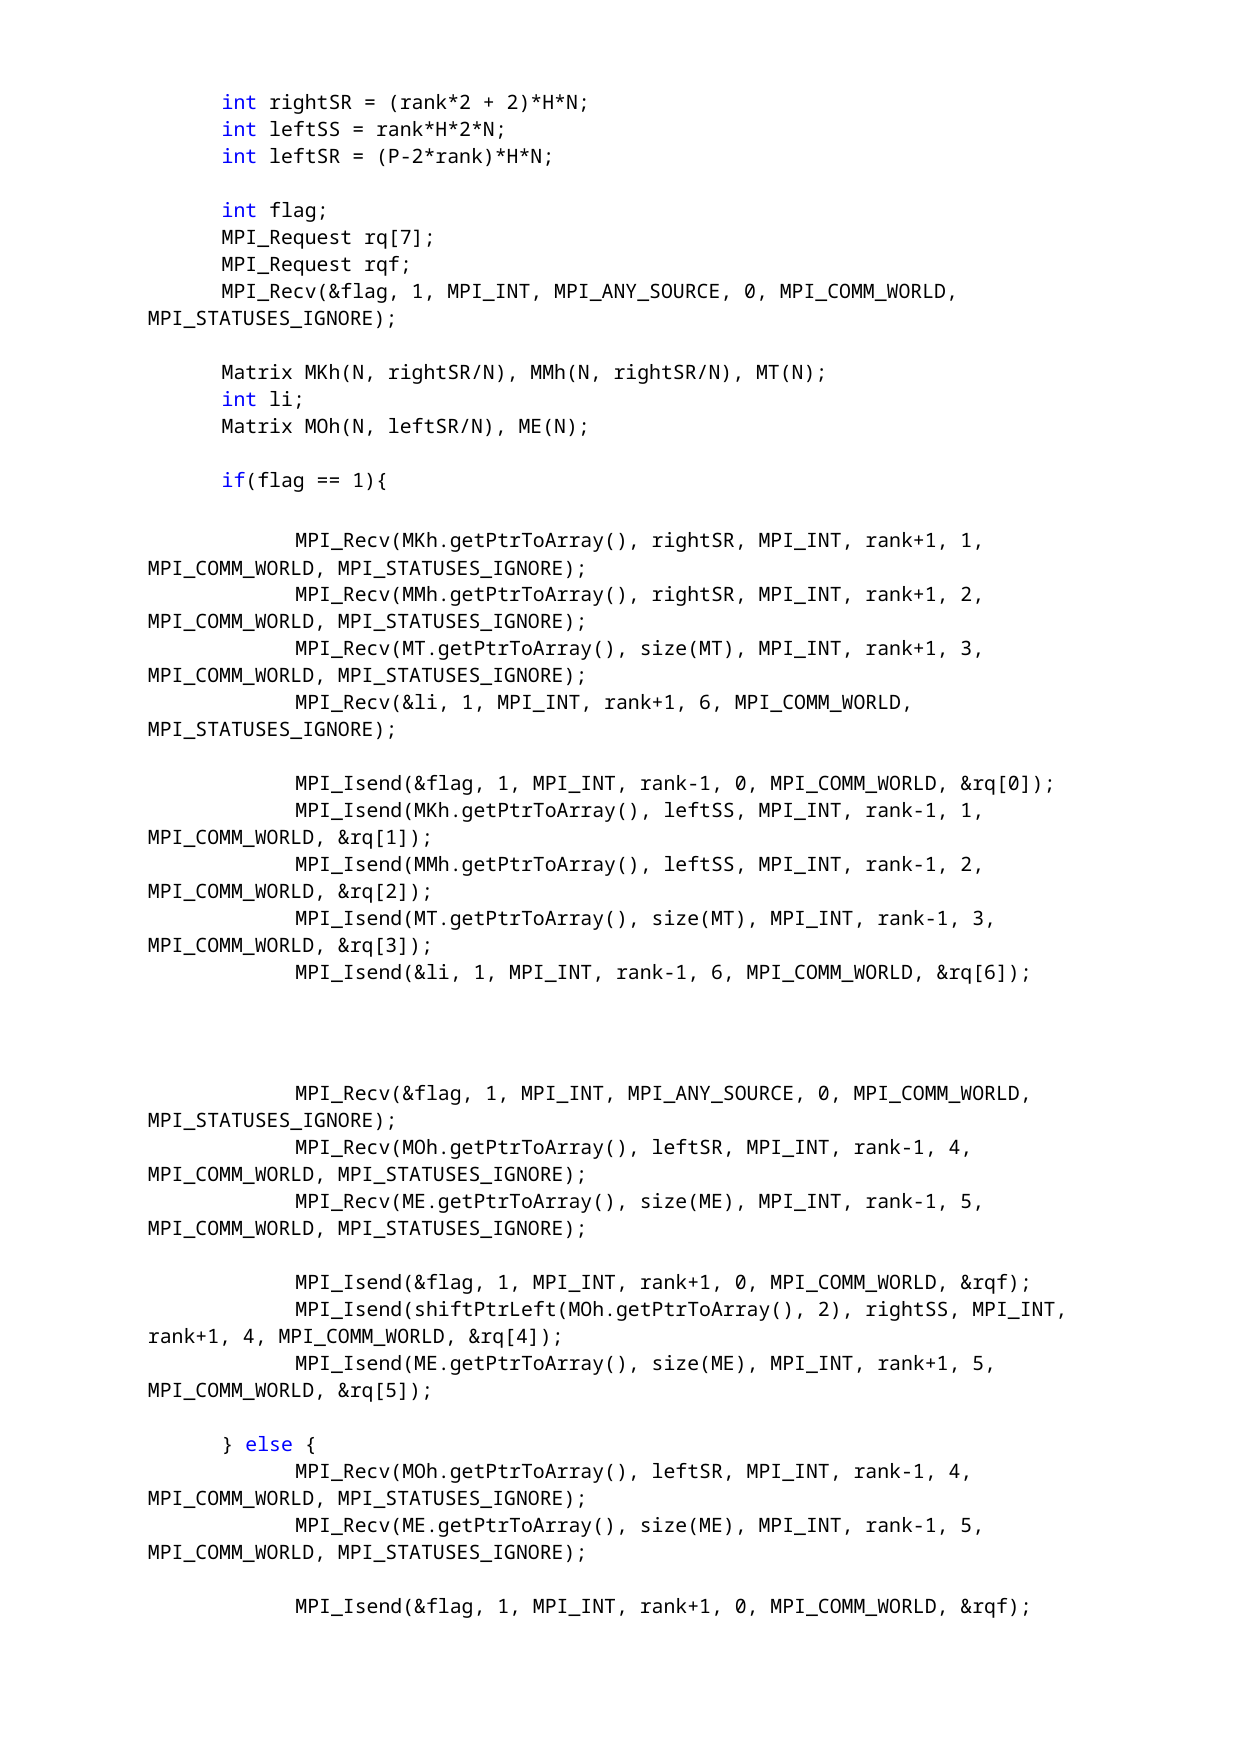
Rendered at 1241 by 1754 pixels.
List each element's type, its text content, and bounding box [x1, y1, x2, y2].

text MPI_Isend(&flag, 1, MPI_INT, rank+1, 0, MPI_COMM_WORLD, &rqf); [148, 1268, 1152, 1295]
text MPI_Recv(MKh.getPtrToArray(), rightSR, MPI_INT, rank+1, 1, MPI_COMM_WORLD, MPI_STATUSES_IGNORE); [148, 527, 1152, 581]
text MPI_Isend(MKh.getPtrToArray(), leftSS, MPI_INT, rank-1, 1, MPI_COMM_WORLD, &rq[1]); [148, 797, 1152, 851]
text } else { [148, 1430, 1152, 1457]
text MPI_Request rqf; [148, 250, 1152, 277]
text MPI_Recv(&li, 1, MPI_INT, rank+1, 6, MPI_COMM_WORLD, MPI_STATUSES_IGNORE); [148, 689, 1152, 743]
text int leftSS = rank*H*2*N; [148, 116, 1152, 142]
text int li; [148, 385, 1152, 412]
text MPI_Recv(ME.getPtrToArray(), size(ME), MPI_INT, rank-1, 5, MPI_COMM_WORLD, MPI_STATUSES_IGNORE); [148, 1187, 1152, 1241]
text MPI_Recv(MOh.getPtrToArray(), leftSR, MPI_INT, rank-1, 4, MPI_COMM_WORLD, MPI_STATUSES_IGNORE); [148, 1457, 1152, 1511]
text MPI_Recv(MMh.getPtrToArray(), rightSR, MPI_INT, rank+1, 2, MPI_COMM_WORLD, MPI_STATUSES_IGNORE); [148, 581, 1152, 635]
text if(flag == 1){ [148, 466, 1152, 493]
text int flag; [148, 196, 1152, 223]
text MPI_Recv(MOh.getPtrToArray(), leftSR, MPI_INT, rank-1, 4, MPI_COMM_WORLD, MPI_STATUSES_IGNORE); [148, 1133, 1152, 1187]
text MPI_Recv(&flag, 1, MPI_INT, MPI_ANY_SOURCE, 0, MPI_COMM_WORLD, MPI_STATUSES_IGNORE); [148, 1079, 1152, 1133]
text int leftSR = (P-2*rank)*H*N; [148, 142, 1152, 169]
text Matrix MKh(N, rightSR/N), MMh(N, rightSR/N), MT(N); [148, 358, 1152, 385]
text MPI_Isend(ME.getPtrToArray(), size(ME), MPI_INT, rank+1, 5, MPI_COMM_WORLD, &rq[5]); [148, 1349, 1152, 1403]
text MPI_Recv(&flag, 1, MPI_INT, MPI_ANY_SOURCE, 0, MPI_COMM_WORLD, MPI_STATUSES_IGNORE); [148, 277, 1152, 331]
text int rightSR = (rank*2 + 2)*H*N; [148, 88, 1152, 116]
text MPI_Request rq[7]; [148, 223, 1152, 250]
text MPI_Isend(&flag, 1, MPI_INT, rank+1, 0, MPI_COMM_WORLD, &rqf); [148, 1592, 1152, 1619]
text MPI_Recv(ME.getPtrToArray(), size(ME), MPI_INT, rank-1, 5, MPI_COMM_WORLD, MPI_STATUSES_IGNORE); [148, 1511, 1152, 1565]
text MPI_Isend(MT.getPtrToArray(), size(MT), MPI_INT, rank-1, 3, MPI_COMM_WORLD, &rq[3]); [148, 904, 1152, 958]
text MPI_Isend(MMh.getPtrToArray(), leftSS, MPI_INT, rank-1, 2, MPI_COMM_WORLD, &rq[2]); [148, 851, 1152, 904]
text MPI_Isend(&flag, 1, MPI_INT, rank-1, 0, MPI_COMM_WORLD, &rq[0]); [148, 769, 1152, 797]
text MPI_Recv(MT.getPtrToArray(), size(MT), MPI_INT, rank+1, 3, MPI_COMM_WORLD, MPI_STATUSES_IGNORE); [148, 635, 1152, 689]
text Matrix MOh(N, leftSR/N), ME(N); [148, 412, 1152, 439]
text MPI_Isend(shiftPtrLeft(MOh.getPtrToArray(), 2), rightSS, MPI_INT, rank+1, 4, MPI_COMM_WORLD, &rq[4]); [148, 1295, 1152, 1349]
text MPI_Isend(&li, 1, MPI_INT, rank-1, 6, MPI_COMM_WORLD, &rq[6]); [148, 958, 1152, 985]
